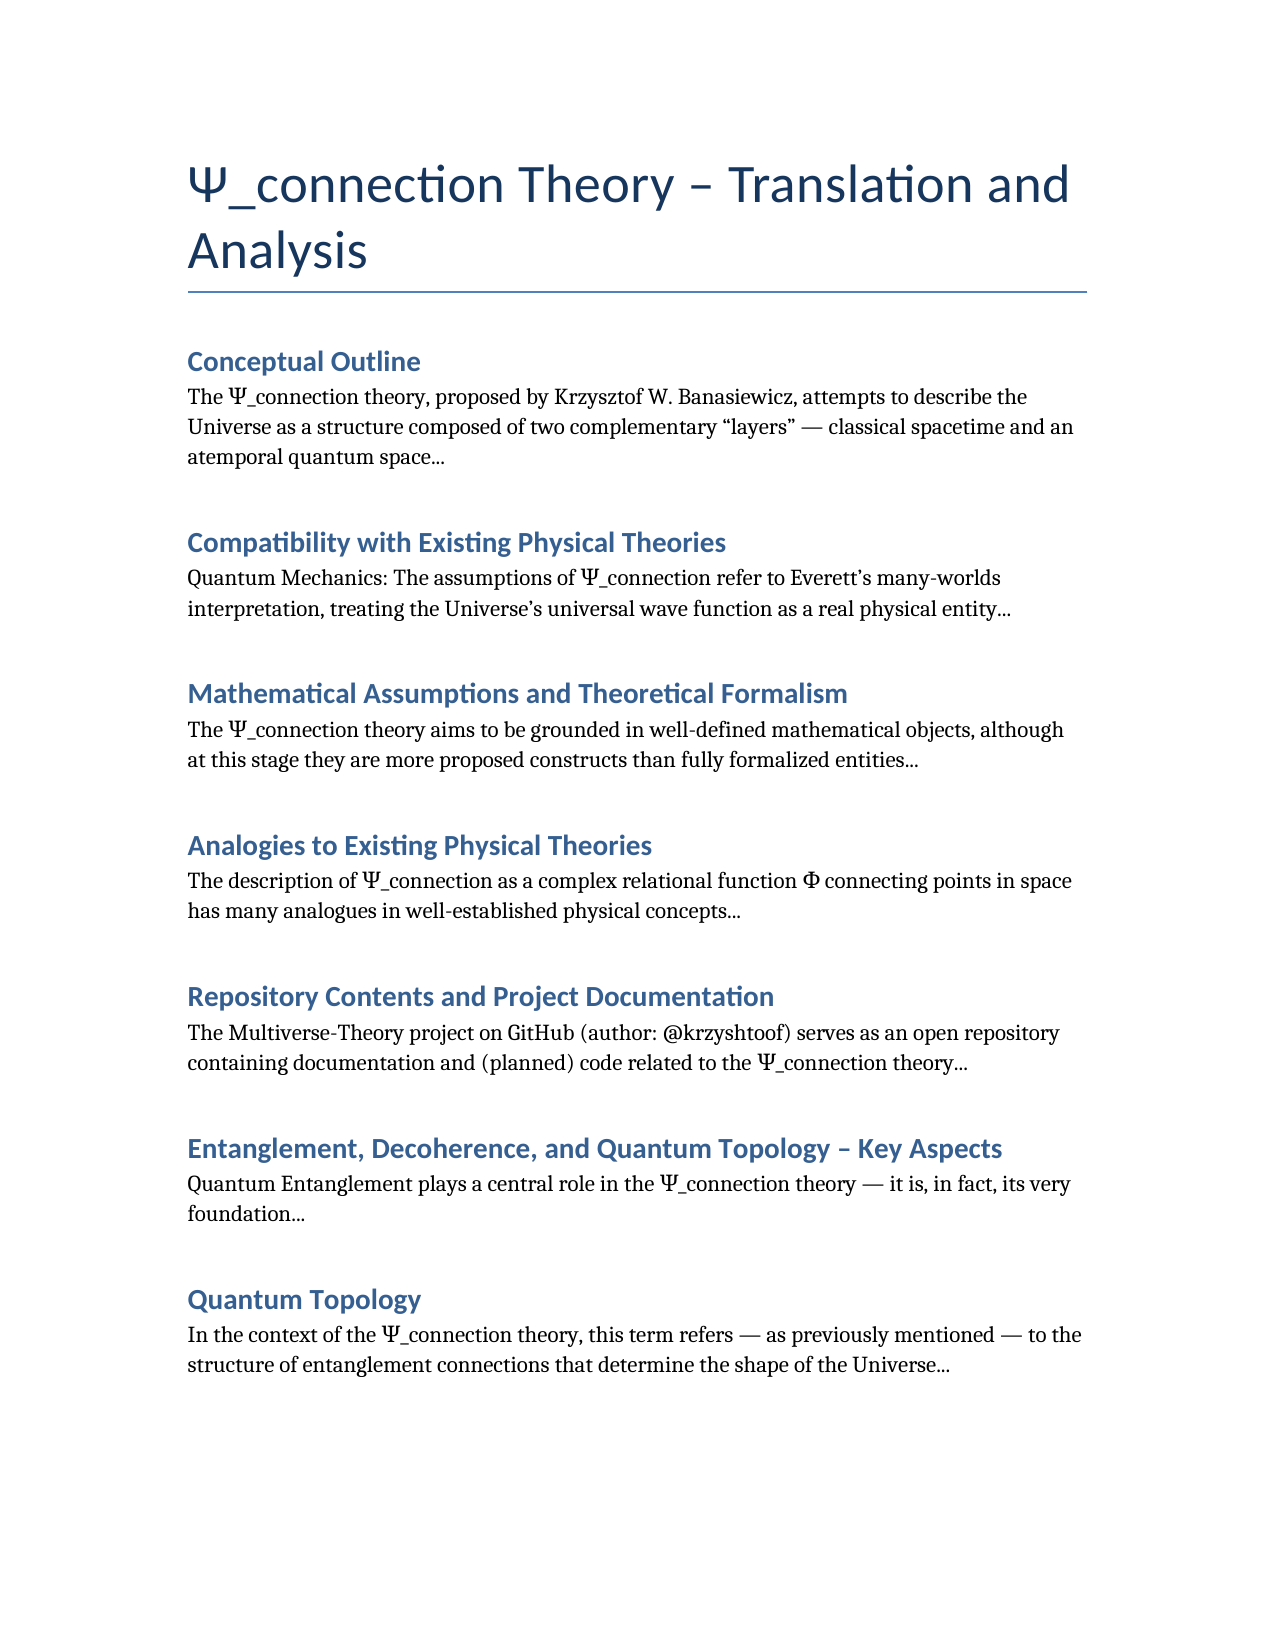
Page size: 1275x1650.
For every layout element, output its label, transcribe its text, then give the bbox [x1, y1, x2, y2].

subtitle Repository Contents and Project Documentation [187, 978, 1087, 1014]
text The Ψ_connection theory aims to be grounded in well-defined mathematical objects, although at this stage they are more proposed constructs than fully formalized entities... [187, 717, 1087, 773]
subtitle Compatibility with Existing Physical Theories [187, 524, 1087, 560]
subtitle Mathematical Assumptions and Theoretical Formalism [187, 676, 1087, 711]
text The description of Ψ_connection as a complex relational function Φ connecting points in space has many analogues in well-established physical concepts... [187, 868, 1087, 924]
text The Ψ_connection theory, proposed by Krzysztof W. Banasiewicz, attempts to describe the Universe as a structure composed of two complementary “layers” — classical spacetime and an atemporal quantum space... [187, 384, 1087, 470]
text In the context of the Ψ_connection theory, this term refers — as previously mentioned — to the structure of entanglement connections that determine the shape of the Universe... [187, 1322, 1087, 1378]
text Quantum Entanglement plays a central role in the Ψ_connection theory — it is, in fact, its very foundation... [187, 1171, 1087, 1227]
text Quantum Mechanics: The assumptions of Ψ_connection refer to Everett’s many-worlds interpretation, treating the Universe’s universal wave function as a real physical entity... [187, 565, 1087, 622]
text The Multiverse-Theory project on GitHub (author: @krzyshtoof) serves as an open repository containing documentation and (planned) code related to the Ψ_connection theory... [187, 1019, 1087, 1076]
subtitle Entanglement, Decoherence, and Quantum Topology – Key Aspects [187, 1130, 1087, 1165]
subtitle Quantum Topology [187, 1281, 1087, 1317]
subtitle Analogies to Existing Physical Theories [187, 827, 1087, 863]
subtitle Conceptual Outline [187, 343, 1087, 378]
title Ψ_connection Theory – Translation and Analysis [187, 150, 1087, 293]
